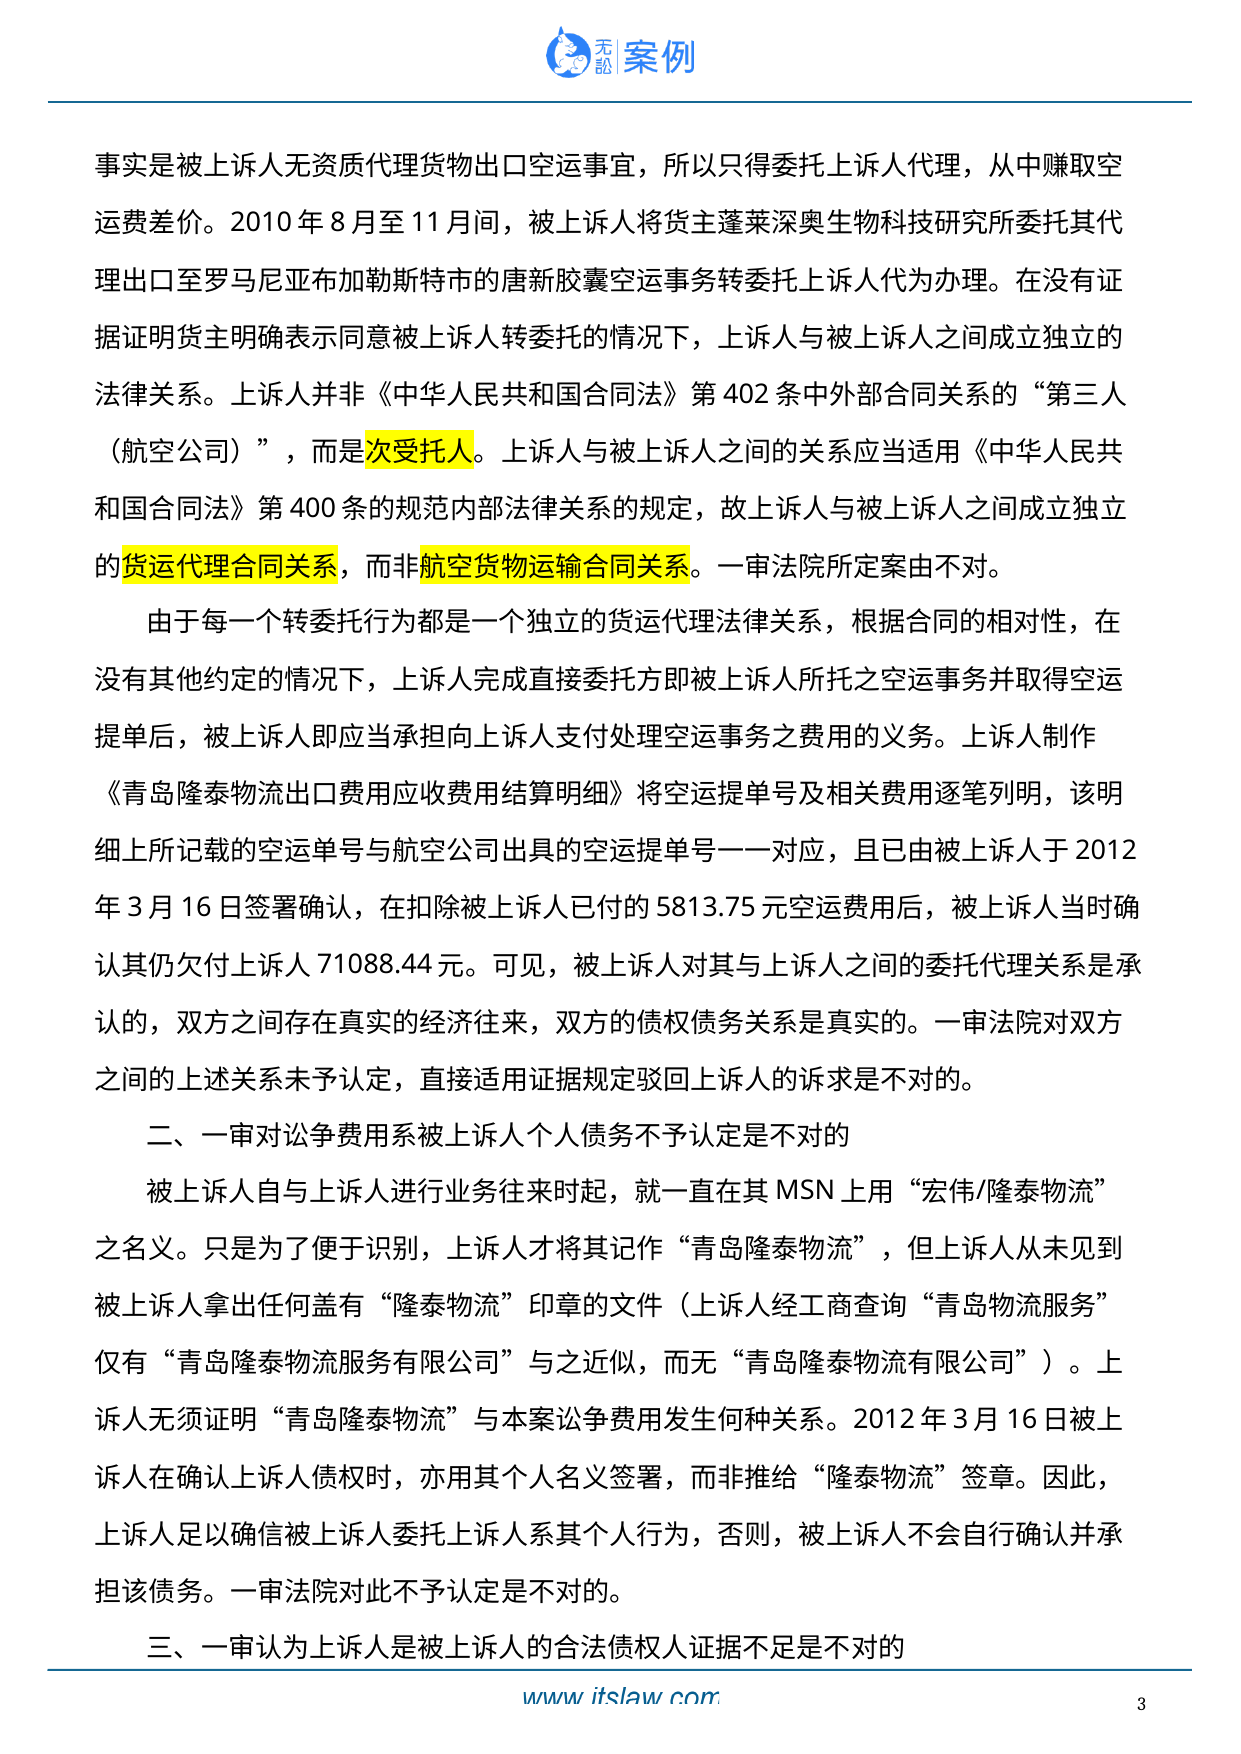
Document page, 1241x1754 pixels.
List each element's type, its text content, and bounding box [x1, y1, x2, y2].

text 被上诉人自与上诉人进行业务往来时起，就一直在其MSN上用“宏伟/隆泰物流”之名义。只是为了便于识别，上诉人才将其记作“青岛隆泰物流”，但上诉人从未见到被上诉人拿出任何盖有“隆泰物流”印章的文件（上诉人经工商查询“青岛物流服务”仅有“青岛隆泰物流服务有限公司”与之近似，而无“青岛隆泰物流有限公司”）。上诉人无须证明“青岛隆泰物流”与本案讼争费用发生何种关系。2012年3月16日被上诉人在确认上诉人债权时，亦用其个人名义签署，而非推给“隆泰物流”签章。因此，上诉人足以确信被上诉人委托上诉人系其个人行为，否则，被上诉人不会自行确认并承担该债务。一审法院对此不予认定是不对的。 [94, 1167, 1146, 1612]
picture [523, 1687, 720, 1704]
text 二、一审对讼争费用系被上诉人个人债务不予认定是不对的 [94, 1111, 1146, 1155]
text 由于每一个转委托行为都是一个独立的货运代理法律关系，根据合同的相对性，在没有其他约定的情况下，上诉人完成直接委托方即被上诉人所托之空运事务并取得空运提单后，被上诉人即应当承担向上诉人支付处理空运事务之费用的义务。上诉人制作《青岛隆泰物流出口费用应收费用结算明细》将空运提单号及相关费用逐笔列明，该明细上所记载的空运单号与航空公司出具的空运提单号一一对应，且已由被上诉人于2012年3月16日签署确认，在扣除被上诉人已付的5813.75元空运费用后，被上诉人当时确认其仍欠付上诉人71088.44元。可见，被上诉人对其与上诉人之间的委托代理关系是承认的，双方之间存在真实的经济往来，双方的债权债务关系是真实的。一审法院对双方之间的上述关系未予认定，直接适用证据规定驳回上诉人的诉求是不对的。 [94, 598, 1146, 1099]
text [94, 85, 1146, 586]
text 三、一审认为上诉人是被上诉人的合法债权人证据不足是不对的 [94, 1623, 1146, 1667]
picture [546, 26, 694, 78]
